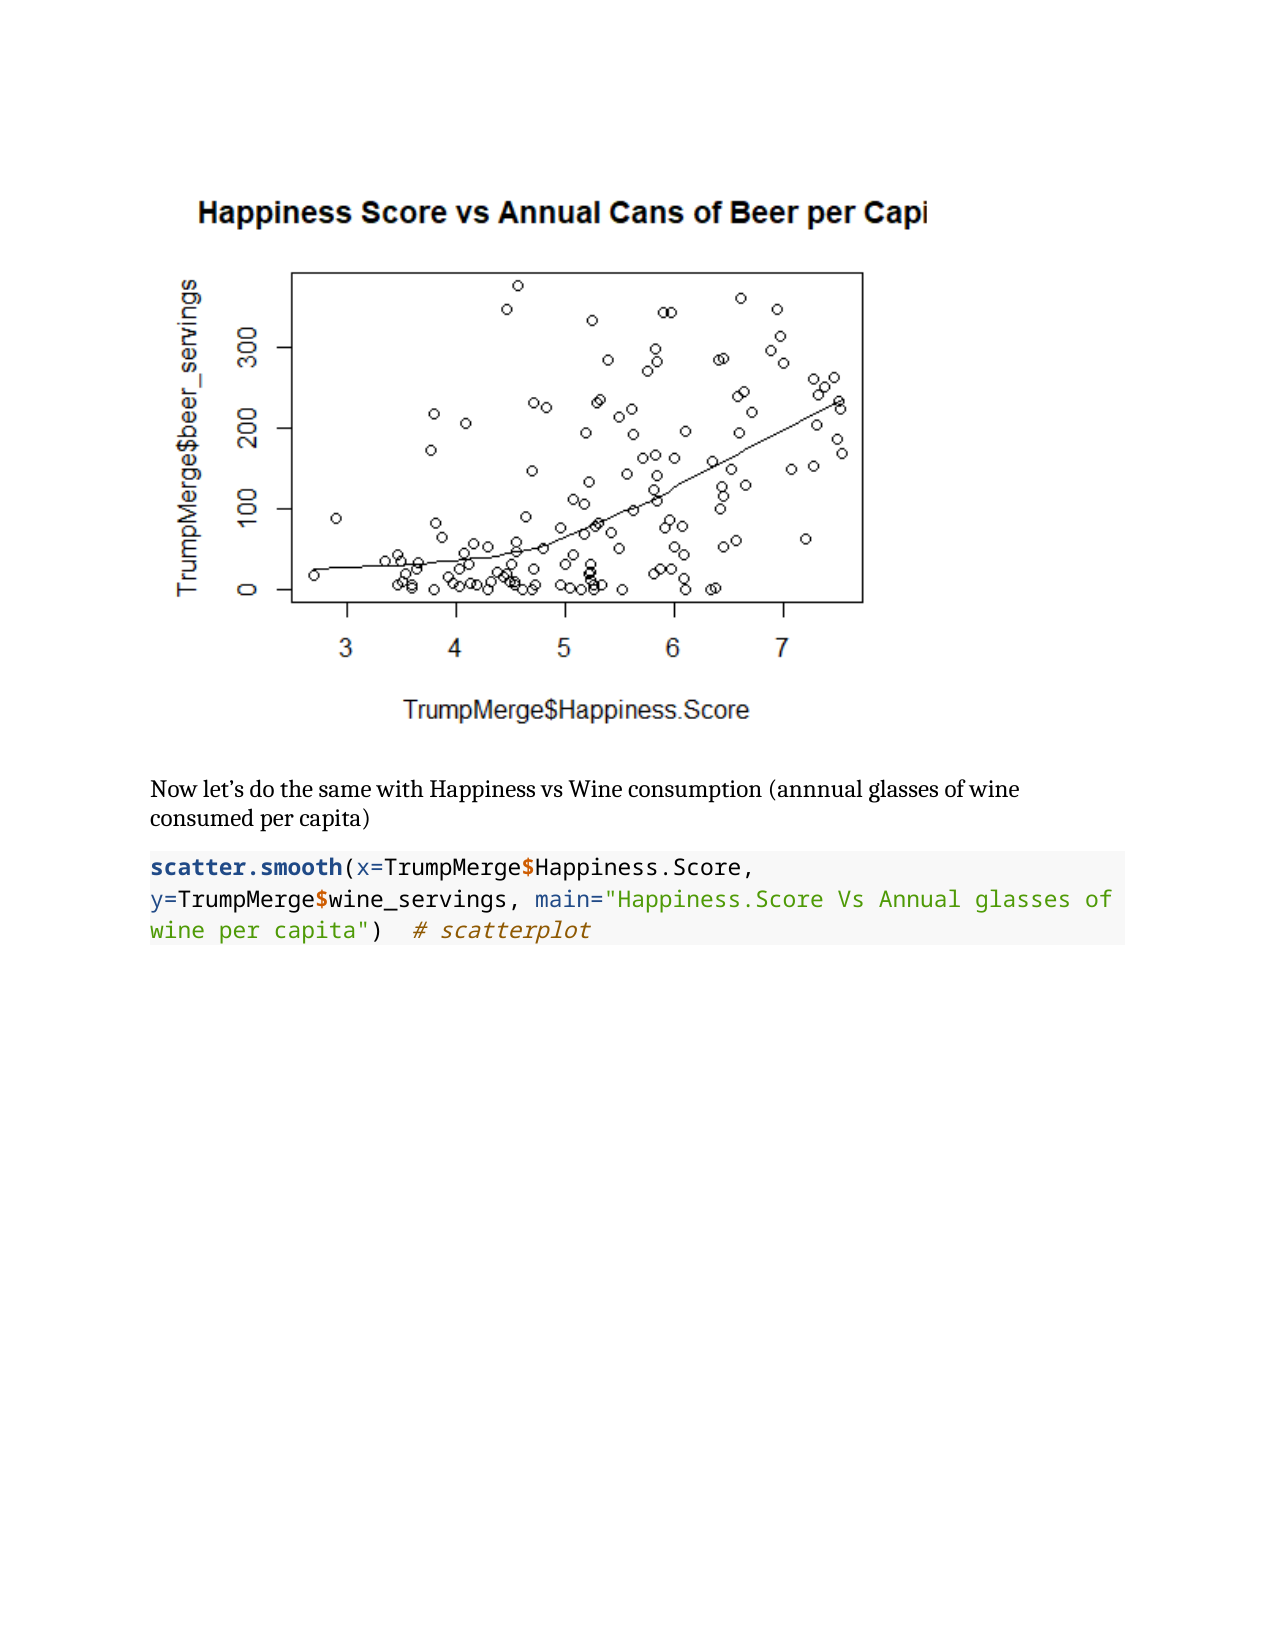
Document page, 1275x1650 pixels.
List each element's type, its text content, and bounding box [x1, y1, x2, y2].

text scatter.smooth(x=TrumpMerge$Happiness.Score, y=TrumpMerge$wine_servings, main="Happiness.Score Vs Annual glasses of wine per capita") # scatterplot [590, 851, 1125, 945]
picture [168, 150, 927, 757]
text Now let’s do the same with Happiness vs Wine consumption (annnual glasses of wine consumed per capita) [150, 775, 1125, 833]
